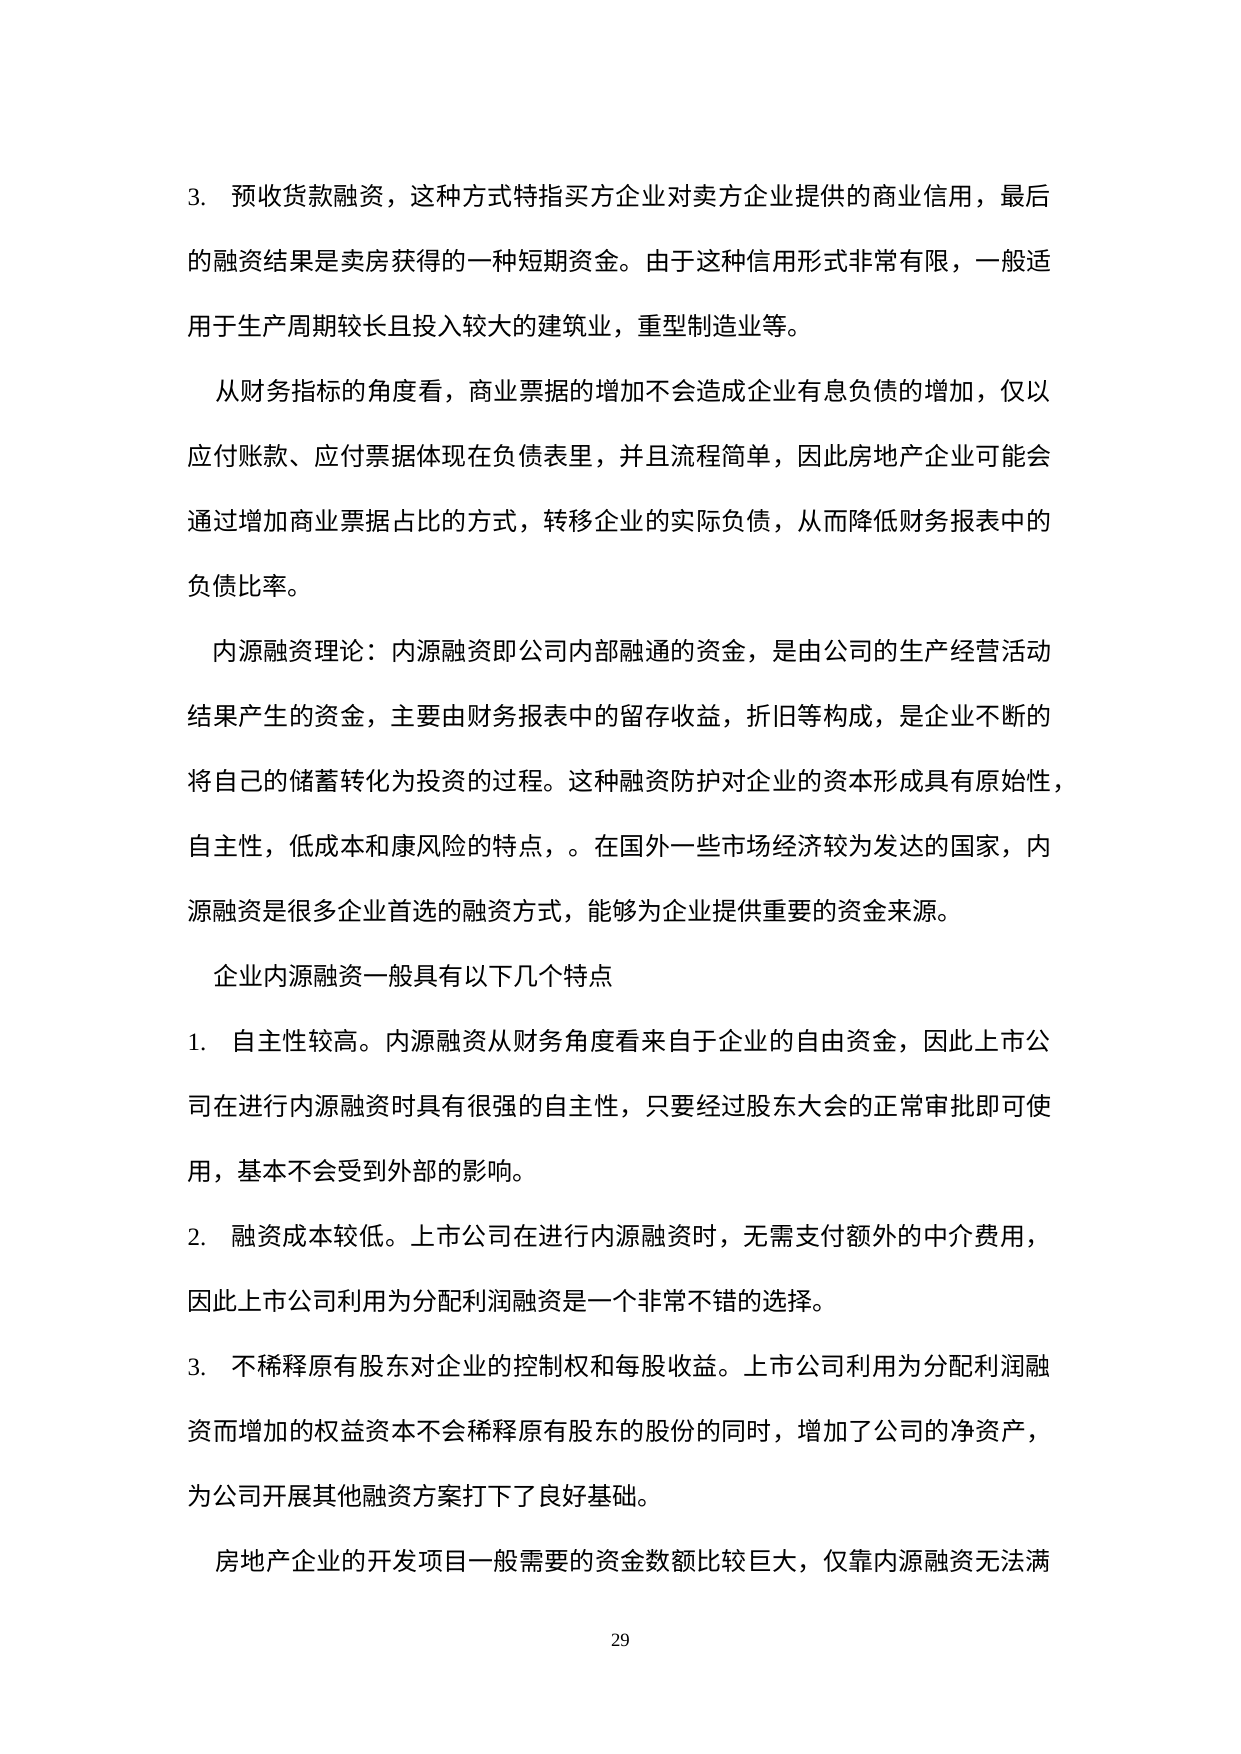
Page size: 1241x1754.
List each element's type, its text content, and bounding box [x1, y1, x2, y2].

text 从财务指标的角度看，商业票据的增加不会造成企业有息负债的增加，仅以应付账款、应付票据体现在负债表里，并且流程简单，因此房地产企业可能会通过增加商业票据占比的方式，转移企业的实际负债，从而降低财务报表中的负债比率。 [187, 357, 1053, 617]
list 自主性较高。内源融资从财务角度看来自于企业的自由资金，因此上市公司在进行内源融资时具有很强的自主性，只要经过股东大会的正常审批即可使用，基本不会受到外部的影响。 [187, 1007, 1053, 1202]
text 企业内源融资一般具有以下几个特点 [187, 942, 1053, 1007]
list 预收货款融资，这种方式特指买方企业对卖方企业提供的商业信用，最后的融资结果是卖房获得的一种短期资金。由于这种信用形式非常有限，一般适用于生产周期较长且投入较大的建筑业，重型制造业等。 [187, 162, 1053, 357]
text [187, 1527, 1053, 1592]
text 内源融资理论：内源融资即公司内部融通的资金，是由公司的生产经营活动结果产生的资金，主要由财务报表中的留存收益，折旧等构成，是企业不断的将自己的储蓄转化为投资的过程。这种融资防护对企业的资本形成具有原始性，自主性，低成本和康风险的特点，。在国外一些市场经济较为发达的国家，内源融资是很多企业首选的融资方式，能够为企业提供重要的资金来源。 [187, 617, 1053, 942]
list 融资成本较低。上市公司在进行内源融资时，无需支付额外的中介费用，因此上市公司利用为分配利润融资是一个非常不错的选择。 [187, 1202, 1053, 1332]
list 不稀释原有股东对企业的控制权和每股收益。上市公司利用为分配利润融资而增加的权益资本不会稀释原有股东的股份的同时，增加了公司的净资产，为公司开展其他融资方案打下了良好基础。 [187, 1332, 1053, 1527]
